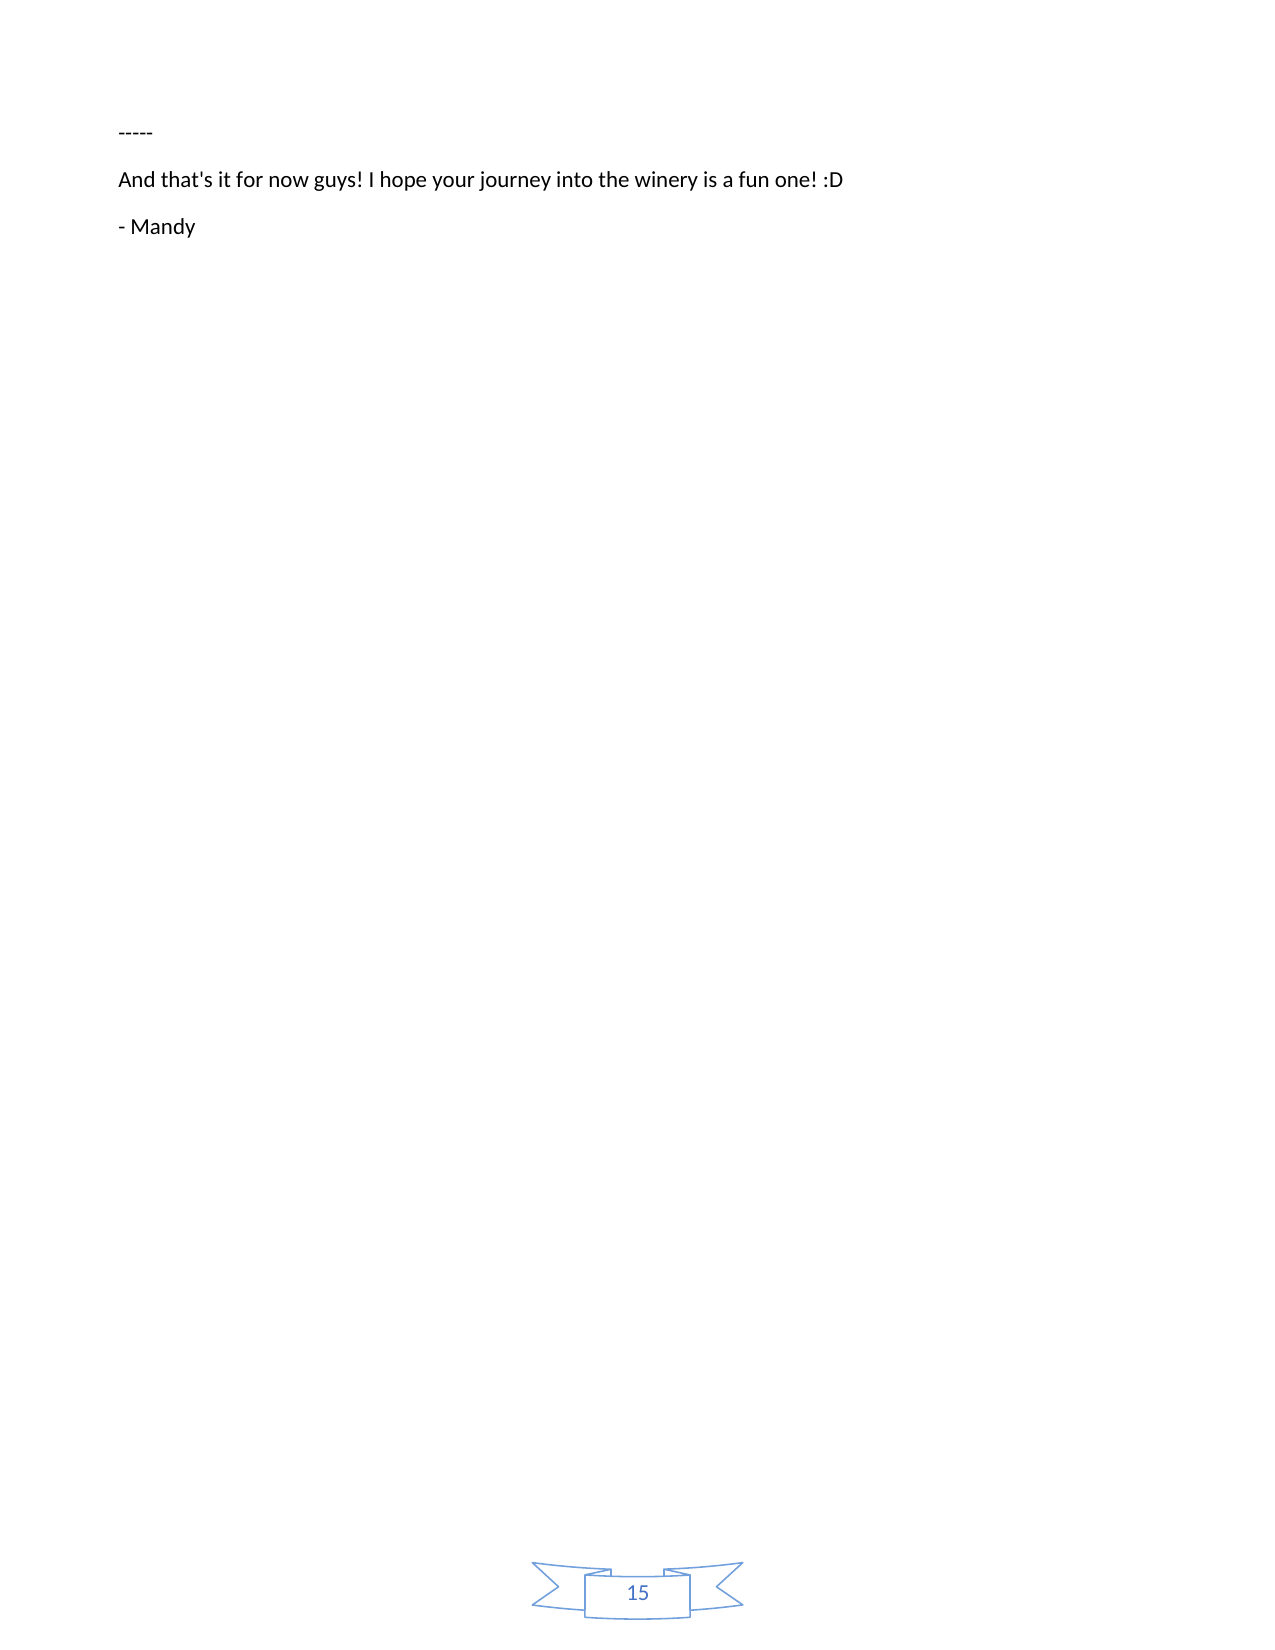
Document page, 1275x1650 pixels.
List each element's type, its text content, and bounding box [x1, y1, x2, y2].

text And that's it for now guys! I hope your journey into the winery is a fun one! :D [118, 165, 1157, 193]
text ----- [118, 118, 1157, 146]
text - Mandy [118, 212, 1157, 240]
